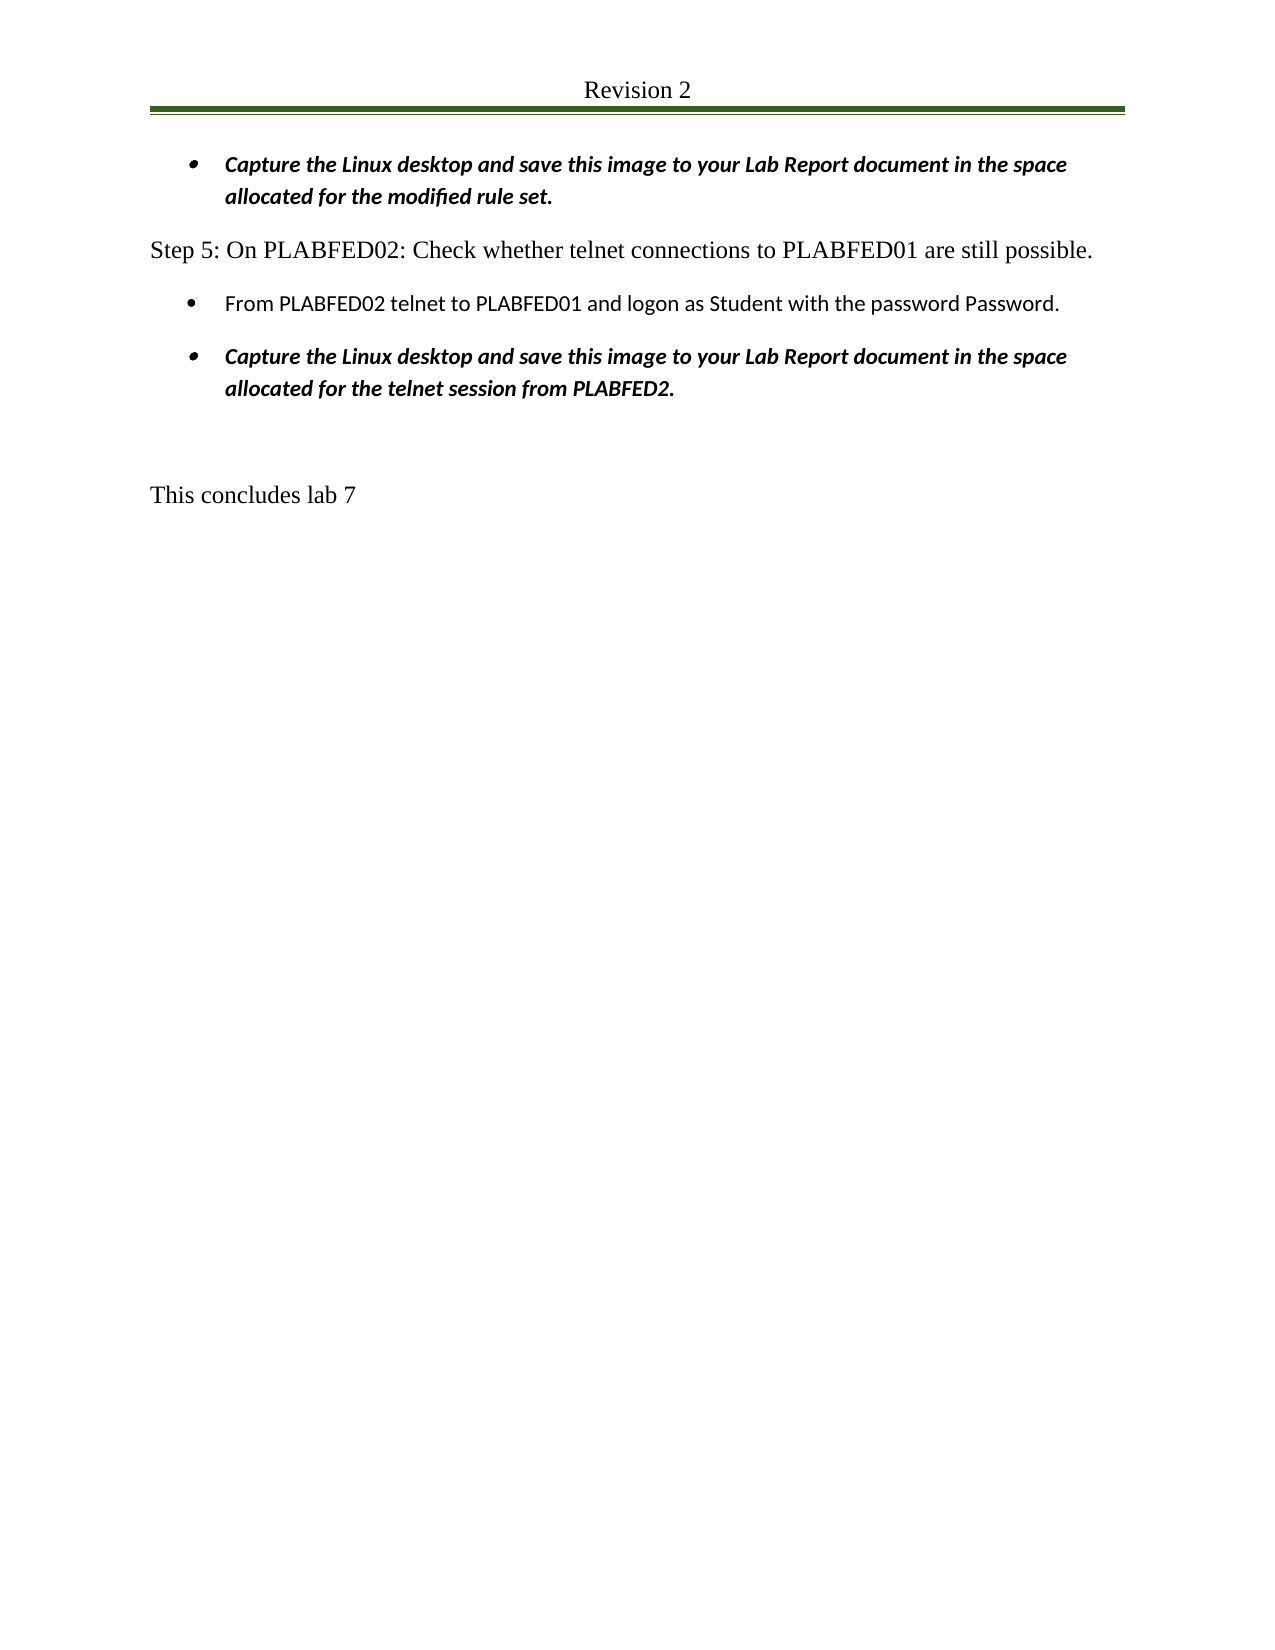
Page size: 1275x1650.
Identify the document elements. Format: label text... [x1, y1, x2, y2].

list Capture the Linux desktop and save this image to your Lab Report document in the space allocated for the telnet session from PLABFED2. [187, 342, 1125, 402]
list Capture the Linux desktop and save this image to your Lab Report document in the space allocated for the modified rule set. [187, 150, 1125, 210]
list From PLABFED02 telnet to PLABFED01 and logon as Student with the password Password. [187, 289, 1125, 317]
text Step 5: On PLABFED02: Check whether telnet connections to PLABFED01 are still possible. [150, 235, 1125, 264]
text This concludes lab 7 [150, 480, 1125, 509]
